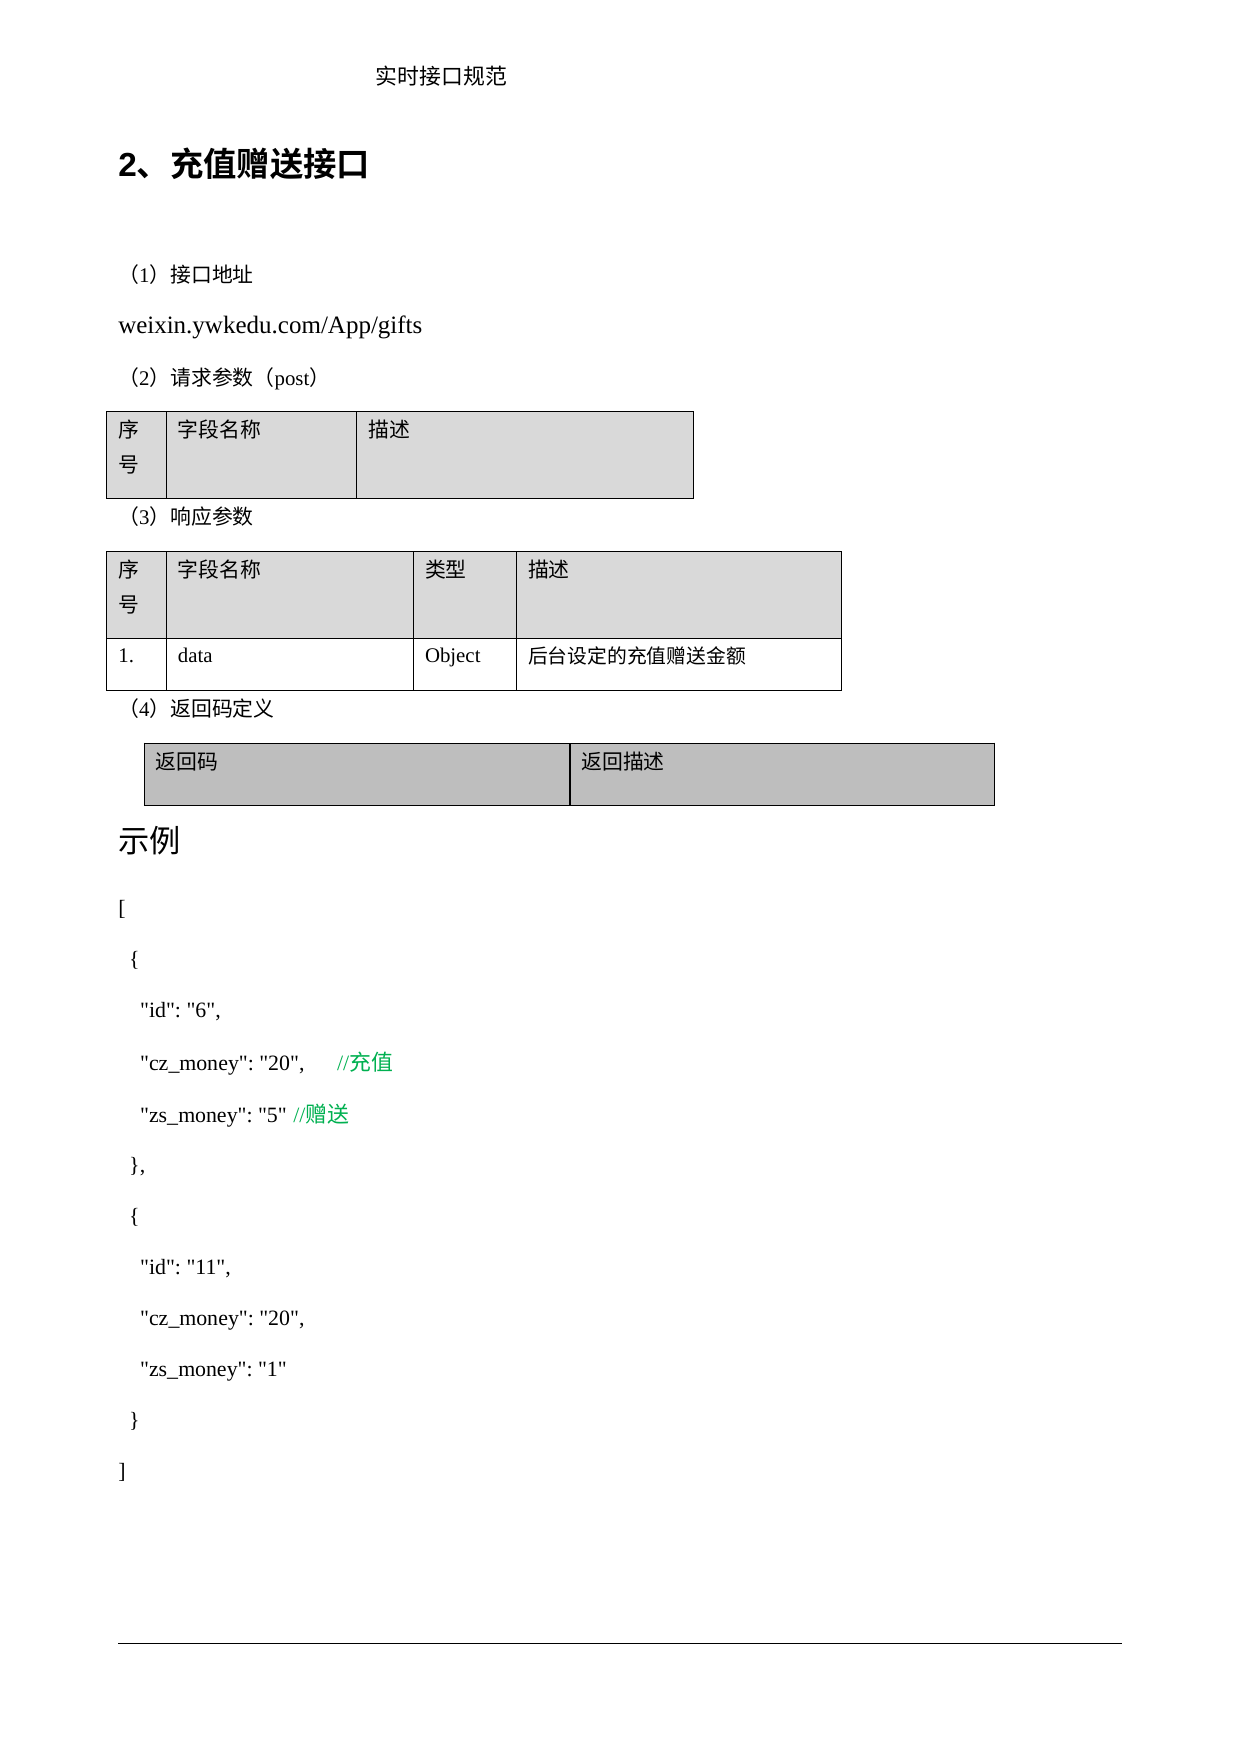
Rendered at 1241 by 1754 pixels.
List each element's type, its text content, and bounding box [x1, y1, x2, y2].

text （3）响应参数 [118, 499, 1122, 532]
text （1）接口地址 [118, 257, 1122, 289]
text "zs_money": "1" [118, 1352, 1122, 1385]
text }, [118, 1148, 1122, 1180]
table_header 字段名称 [167, 412, 356, 498]
text （2）请求参数（post） [118, 360, 1122, 392]
text weixin.ywkedu.com/App/gifts [118, 308, 1122, 341]
table_cell 1. [107, 639, 166, 690]
text ] [118, 1455, 1122, 1487]
table_header 返回码 [145, 744, 569, 805]
table_header 字段名称 [167, 552, 413, 638]
table_cell data [167, 639, 413, 690]
table_header 描述 [357, 412, 693, 498]
table_header 描述 [517, 552, 841, 638]
text { [118, 1199, 1122, 1232]
text "cz_money": "20", [118, 1301, 1122, 1334]
text "id": "6", [118, 993, 1122, 1026]
table_header 序号 [107, 412, 166, 498]
table_header 类型 [414, 552, 516, 638]
text { [118, 942, 1122, 975]
text （4）返回码定义 [118, 691, 1122, 724]
table_header 返回描述 [571, 744, 994, 805]
text "zs_money": "5" //赠送 [118, 1096, 1122, 1129]
text "cz_money": "20", //充值 [118, 1044, 1122, 1077]
text } [118, 1404, 1122, 1436]
text 示例 [118, 806, 1122, 871]
table_header 序号 [107, 552, 166, 638]
table_cell 后台设定的充值赠送金额 [517, 639, 841, 690]
text "id": "11", [118, 1250, 1122, 1283]
text [ [118, 891, 1122, 924]
table_cell Object [414, 639, 516, 690]
subtitle 2、充值赠送接口 [118, 129, 1122, 194]
